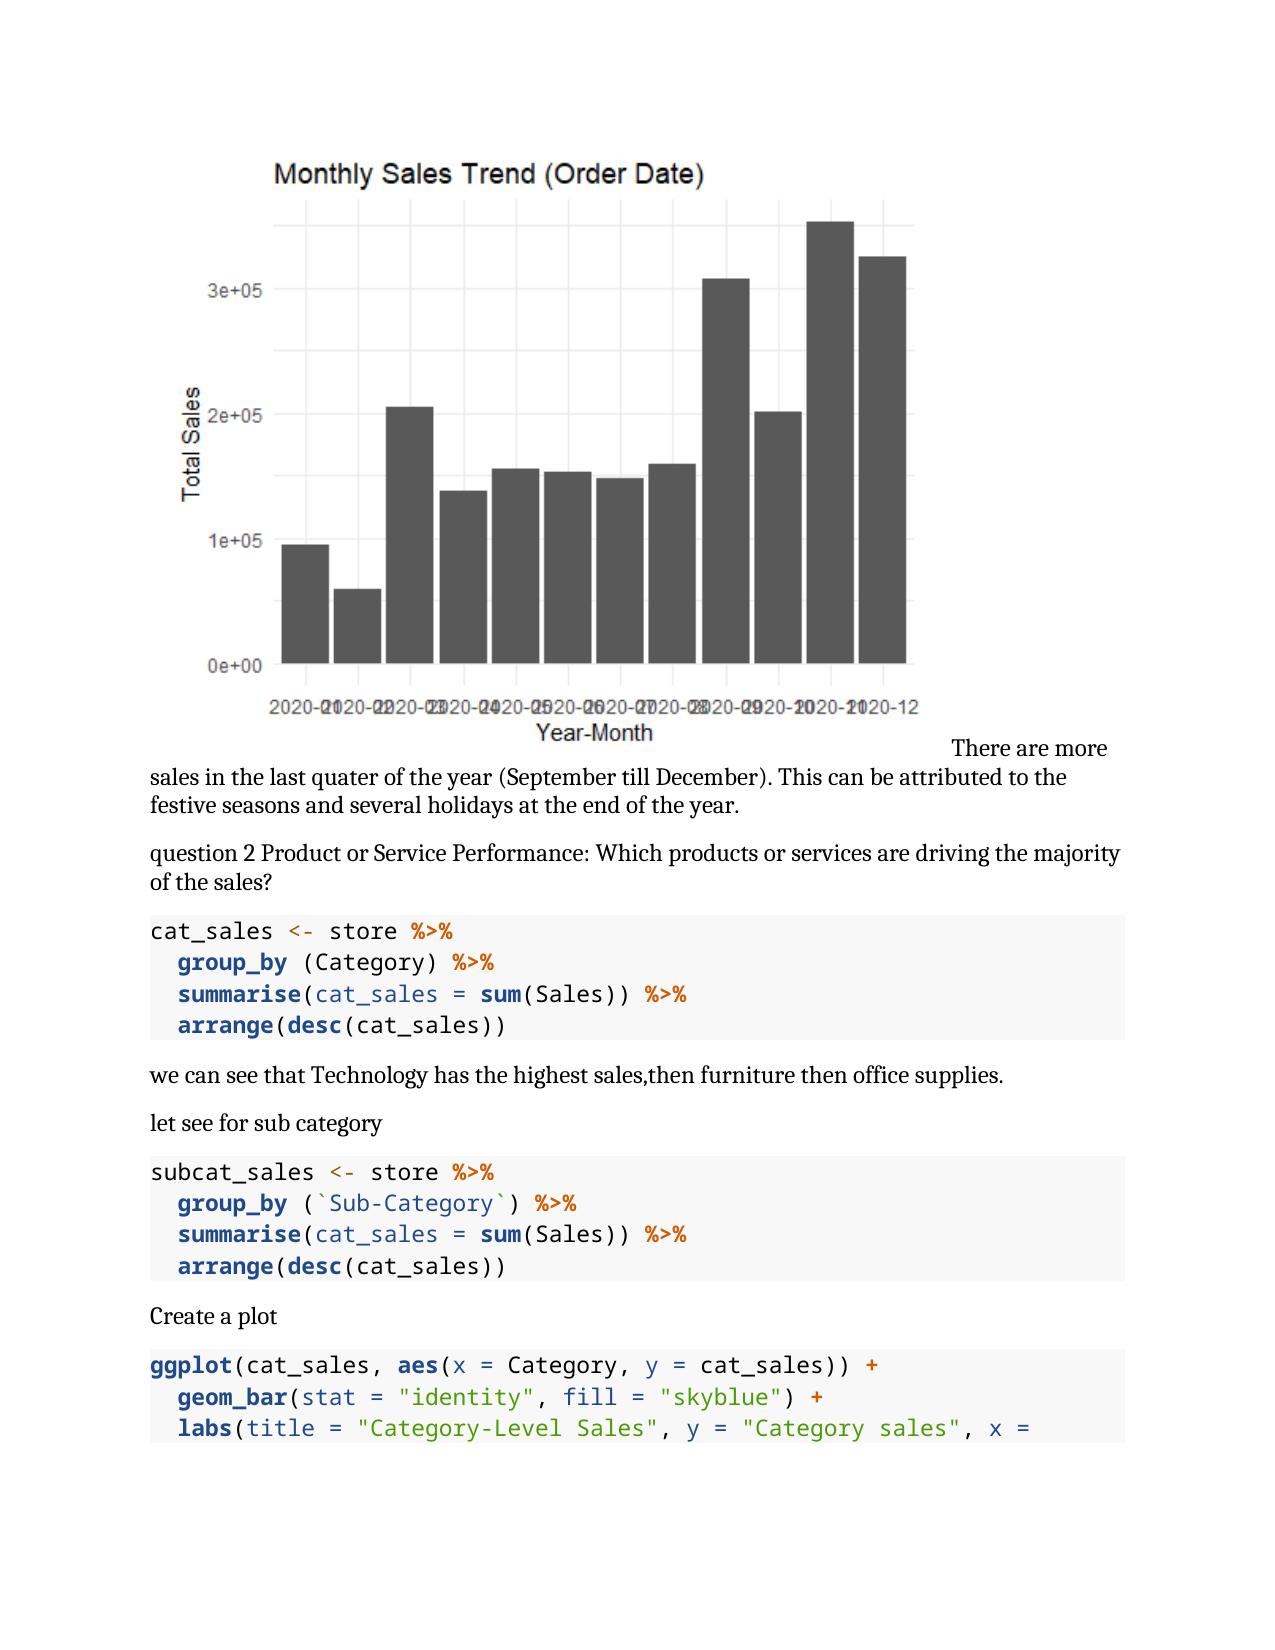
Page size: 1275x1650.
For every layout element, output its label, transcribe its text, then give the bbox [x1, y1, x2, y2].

text question 2 Product or Service Performance: Which products or services are driving the majority of the sales? [150, 839, 1125, 896]
text subcat_sales <- store %>% group_by (`Sub-Category`) %>% summarise(cat_sales = sum(Sales)) %>% arrange(desc(cat_sales)) [150, 1156, 1125, 1281]
text let see for sub category [150, 1108, 1125, 1137]
text we can see that Technology has the highest sales,then furniture then office supplies. [150, 1061, 1125, 1090]
text Create a plot [150, 1302, 1125, 1331]
picture [168, 150, 927, 757]
text cat_sales <- store %>% group_by (Category) %>% summarise(cat_sales = sum(Sales)) %>% arrange(desc(cat_sales)) [452, 915, 1125, 1040]
